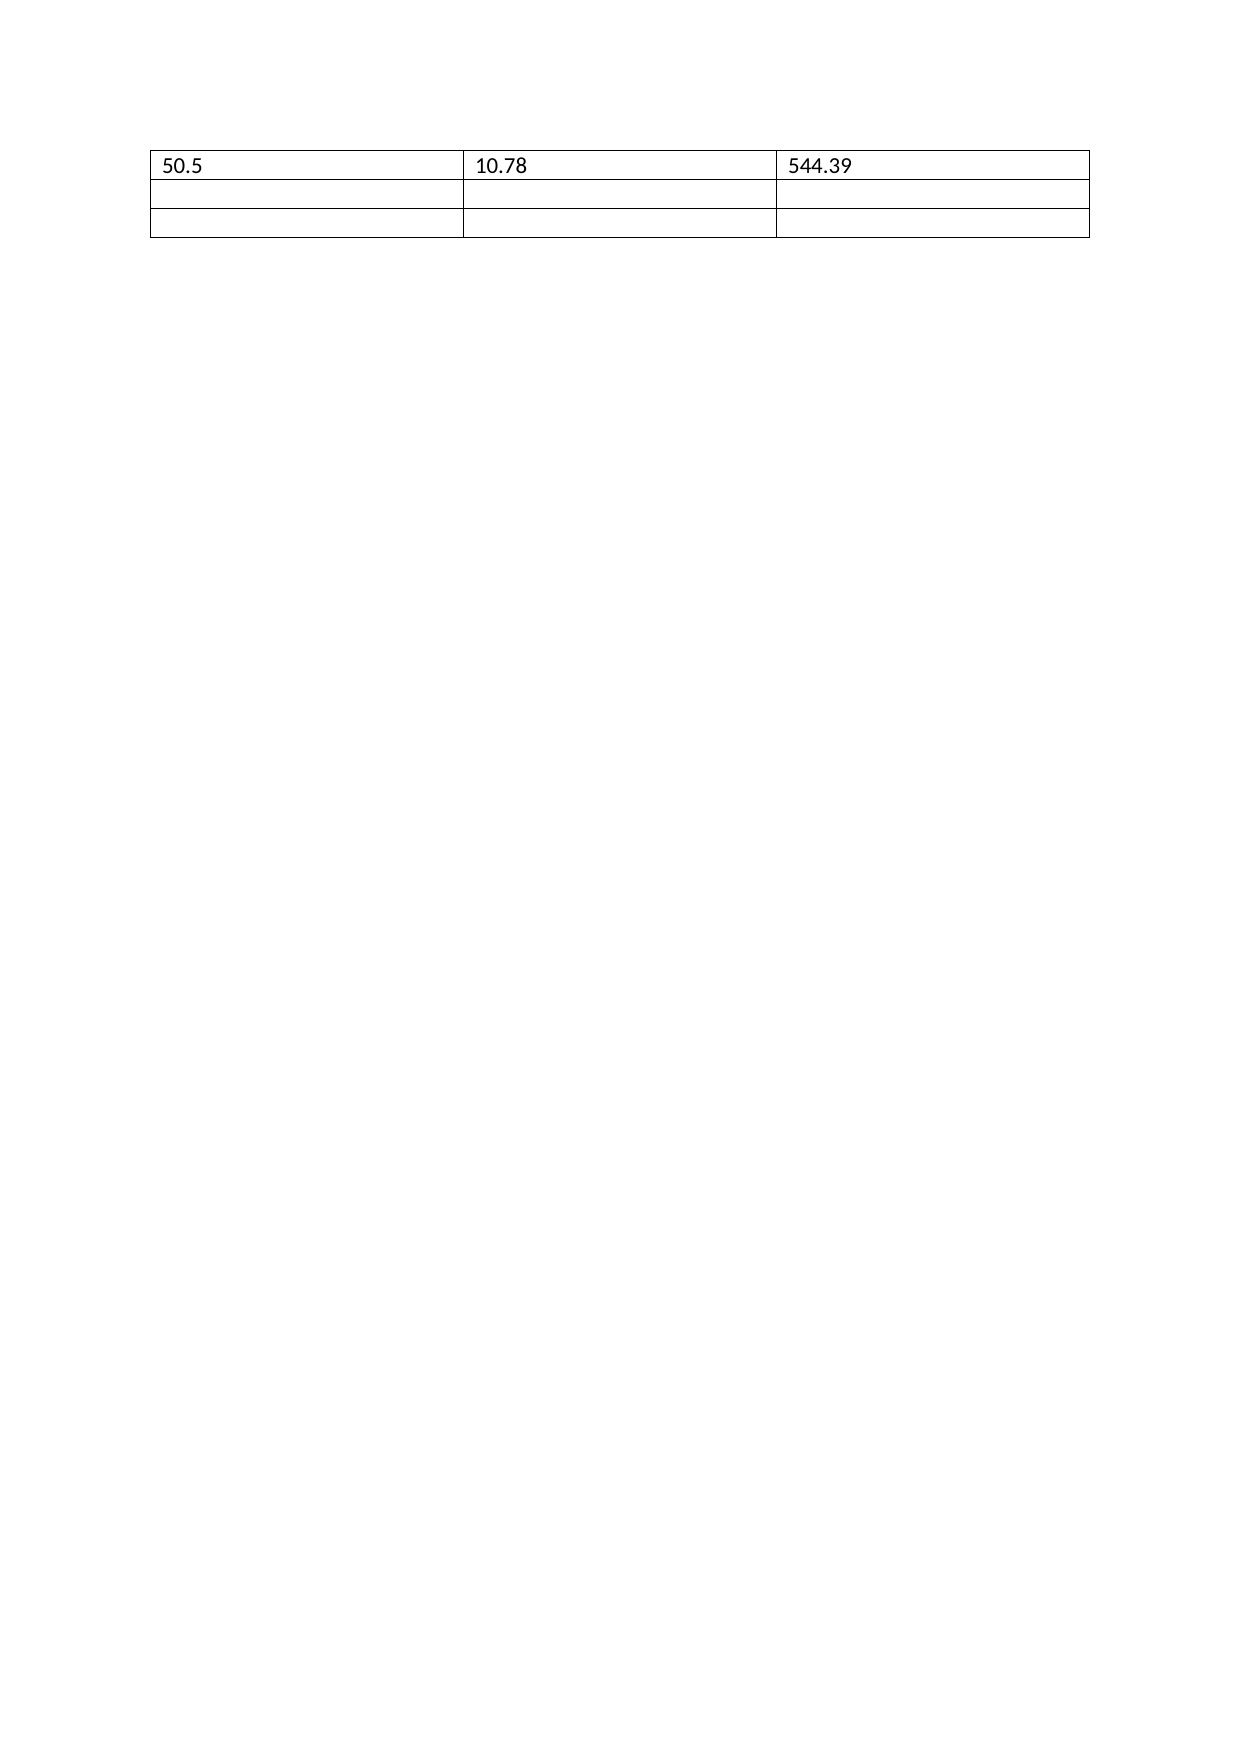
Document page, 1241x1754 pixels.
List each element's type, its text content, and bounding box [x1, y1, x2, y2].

table_cell [777, 180, 1089, 208]
table_cell [777, 209, 1089, 237]
table_cell [151, 180, 463, 208]
table_header 10.78 [464, 151, 776, 179]
table_header 50.5 [151, 151, 463, 179]
table_cell [464, 180, 776, 208]
table_cell [464, 209, 776, 237]
table_cell [151, 209, 463, 237]
table_header 544.39 [777, 151, 1089, 179]
